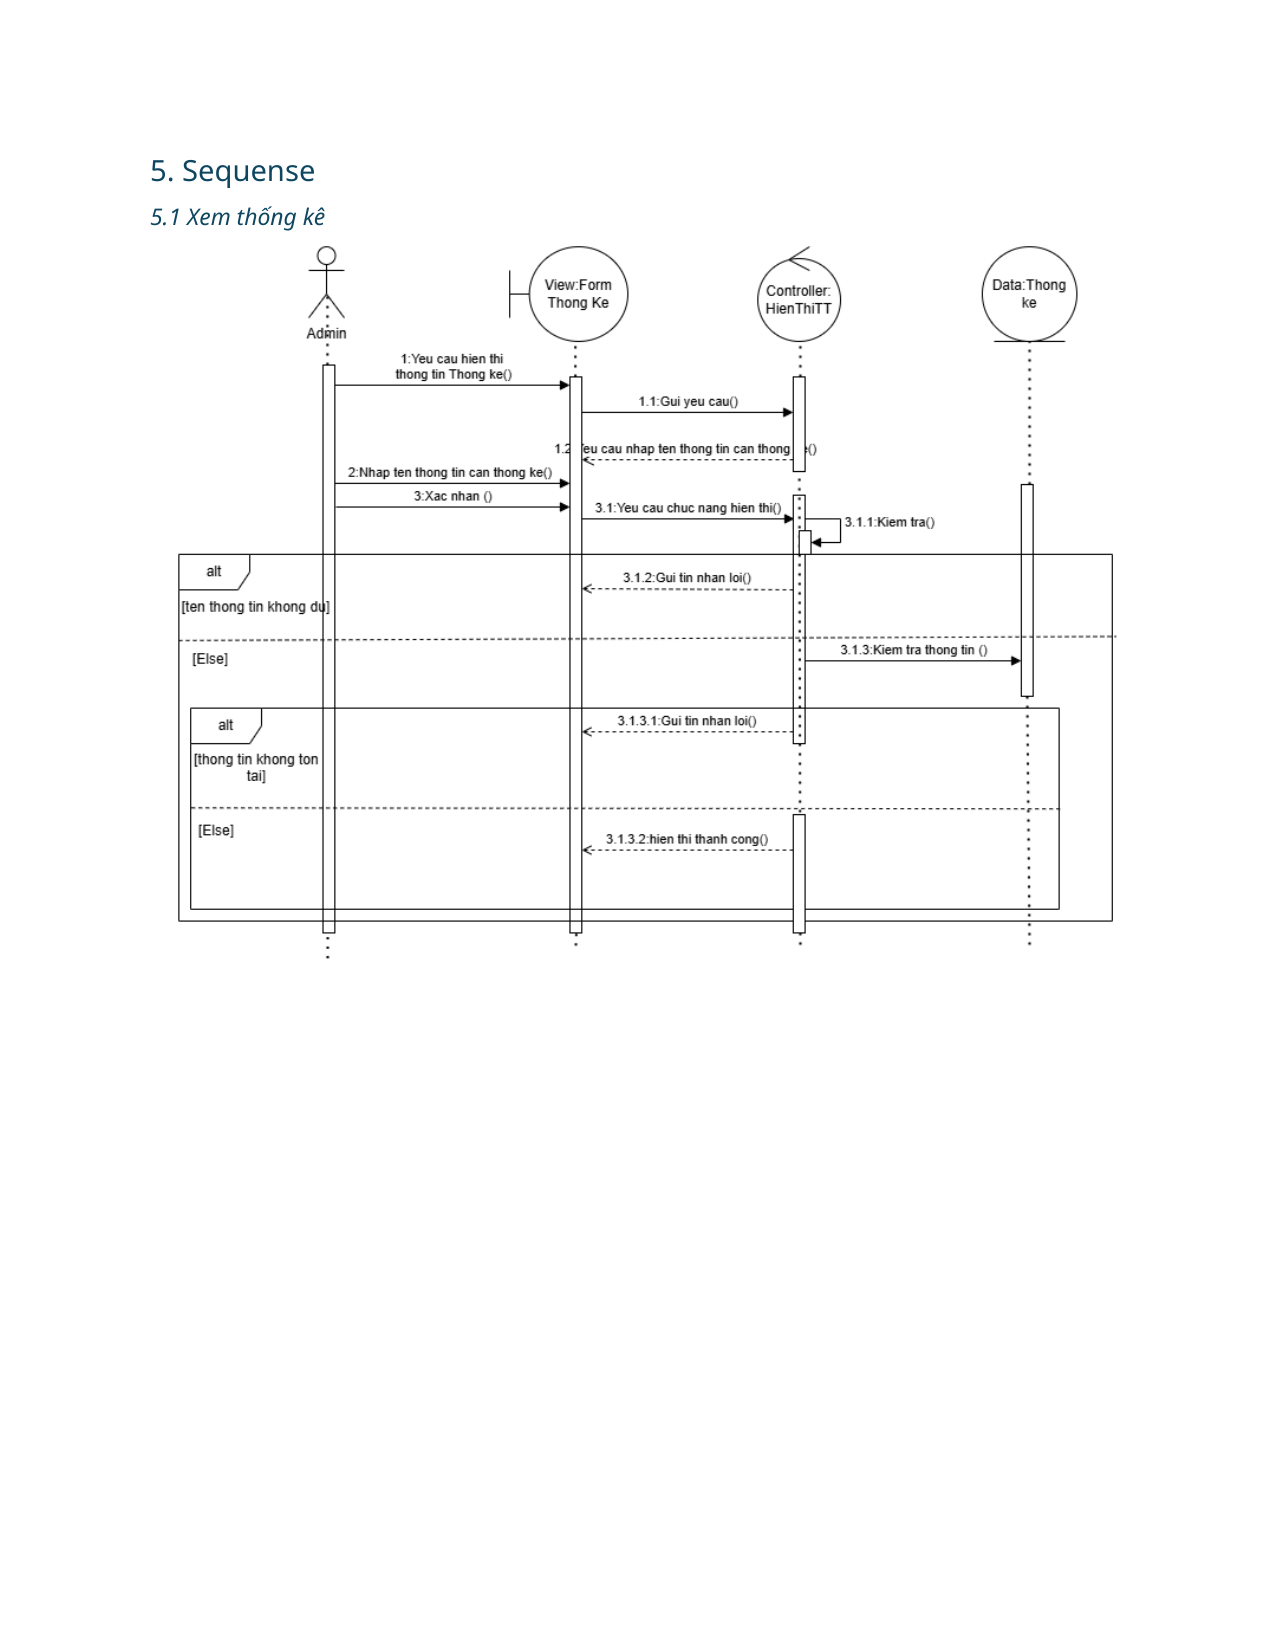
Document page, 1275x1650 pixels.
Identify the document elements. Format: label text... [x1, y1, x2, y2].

subtitle 5.1 Xem thống kê [150, 201, 1125, 232]
picture [150, 239, 1125, 975]
subtitle 5. Sequense [150, 150, 1125, 190]
